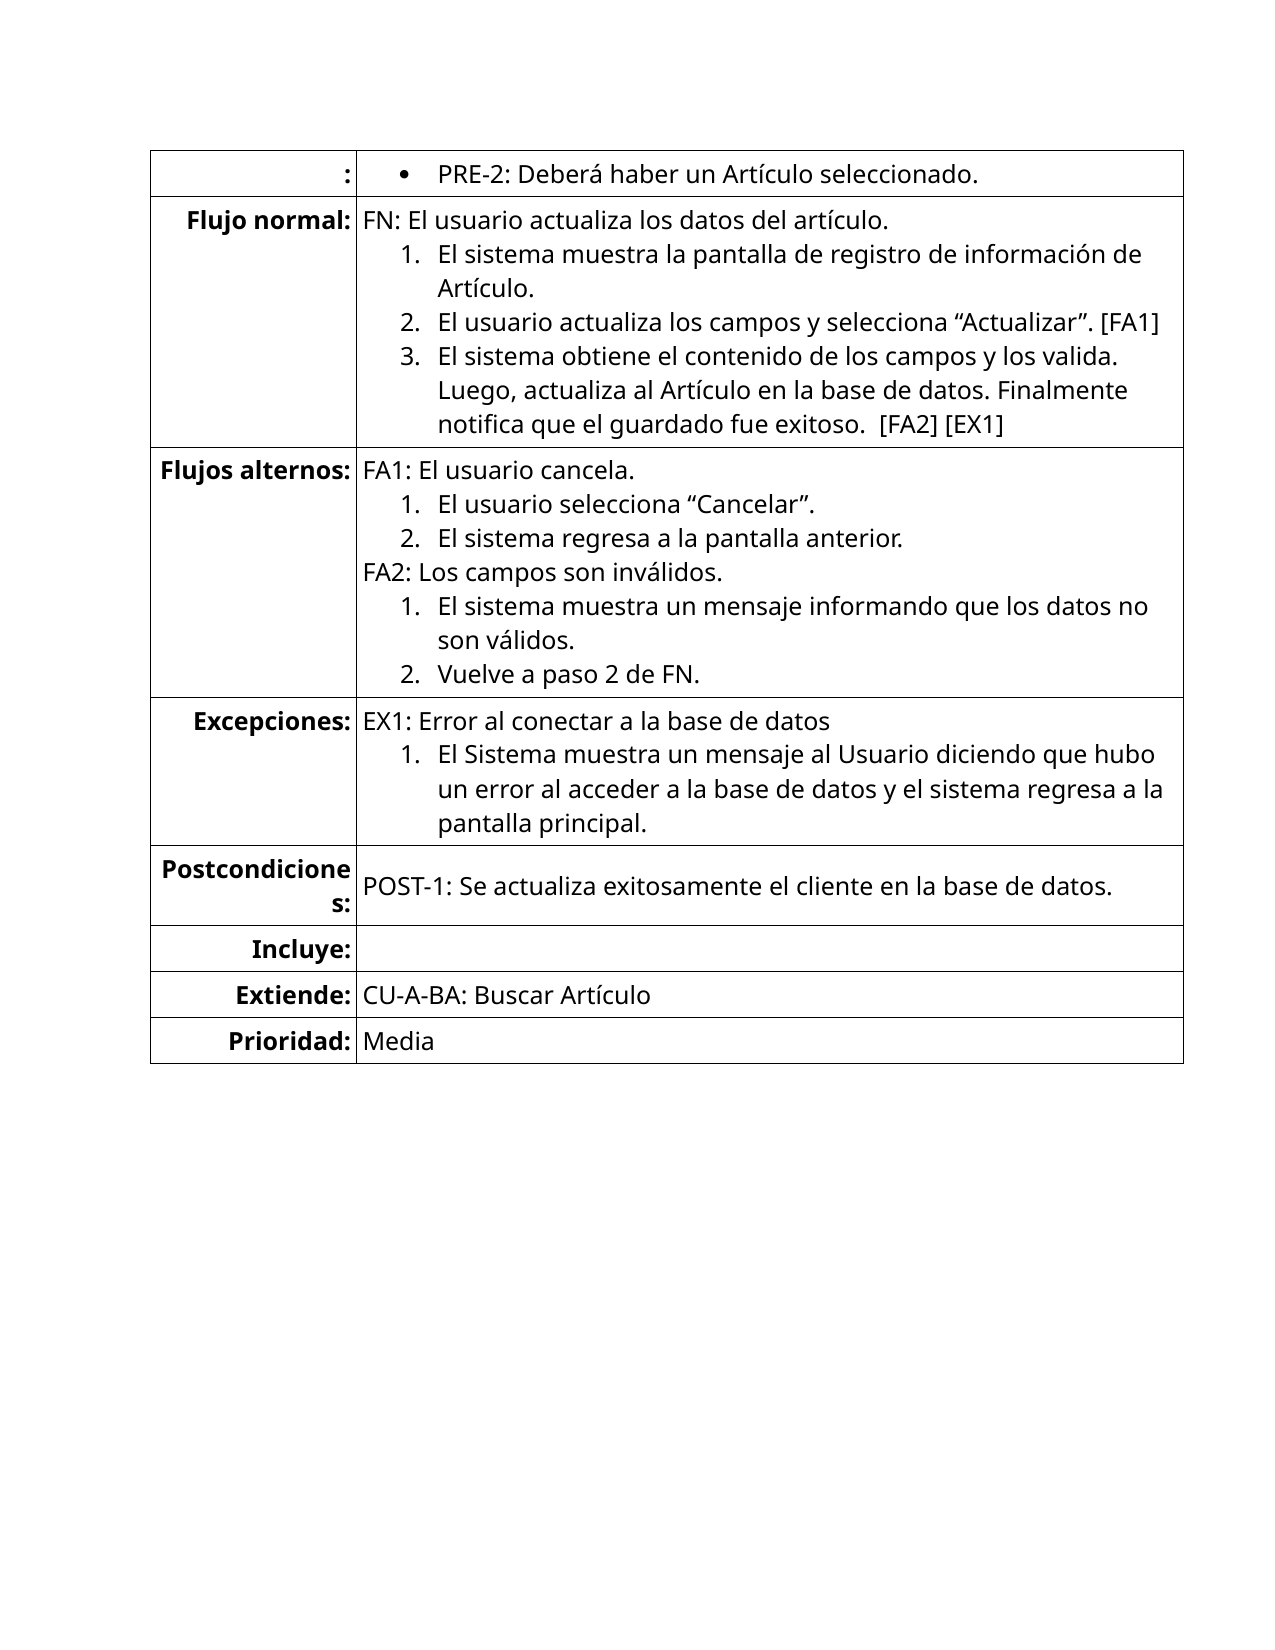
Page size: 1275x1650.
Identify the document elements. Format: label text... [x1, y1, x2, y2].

table_cell Precondiciones: [151, 151, 356, 196]
table_cell EX1: Error al conectar a la base de datos El Sistema muestra un mensaje al Usuario diciendo que hubo un error al acceder a la base de datos y el sistema regresa a la pantalla principal. [357, 698, 1183, 845]
table_cell Media [357, 1018, 1183, 1063]
table_cell POST-1: Se actualiza exitosamente el cliente en la base de datos. [357, 846, 1183, 925]
table_cell Postcondiciones: [151, 846, 356, 925]
table_cell [357, 926, 1183, 971]
table_cell FN: El usuario actualiza los datos del artículo. El sistema muestra la pantalla de registro de información de Artículo. El usuario actualiza los campos y selecciona “Actualizar”. [FA1] El sistema obtiene el contenido de los campos y los valida. Luego, actualiza al Artículo en la base de datos. Finalmente notifica que el guardado fue exitoso. [FA2] [EX1] [357, 197, 1183, 446]
table_cell Incluye: [151, 926, 356, 971]
table_cell Flujo normal: [151, 197, 356, 446]
table_cell Extiende: [151, 972, 356, 1017]
table_cell Prioridad: [151, 1018, 356, 1063]
table_cell Excepciones: [151, 698, 356, 845]
table_cell PRE-1: Deberá existir una sesión de Cajero en el sistema. PRE-2: Deberá haber un Artículo seleccionado. [357, 151, 1183, 196]
table_cell CU-A-BA: Buscar Artículo [357, 972, 1183, 1017]
table_cell Flujos alternos: [151, 448, 356, 697]
table_cell FA1: El usuario cancela. El usuario selecciona “Cancelar”. El sistema regresa a la pantalla anterior. FA2: Los campos son inválidos. El sistema muestra un mensaje informando que los datos no son válidos. Vuelve a paso 2 de FN. [357, 448, 1183, 697]
